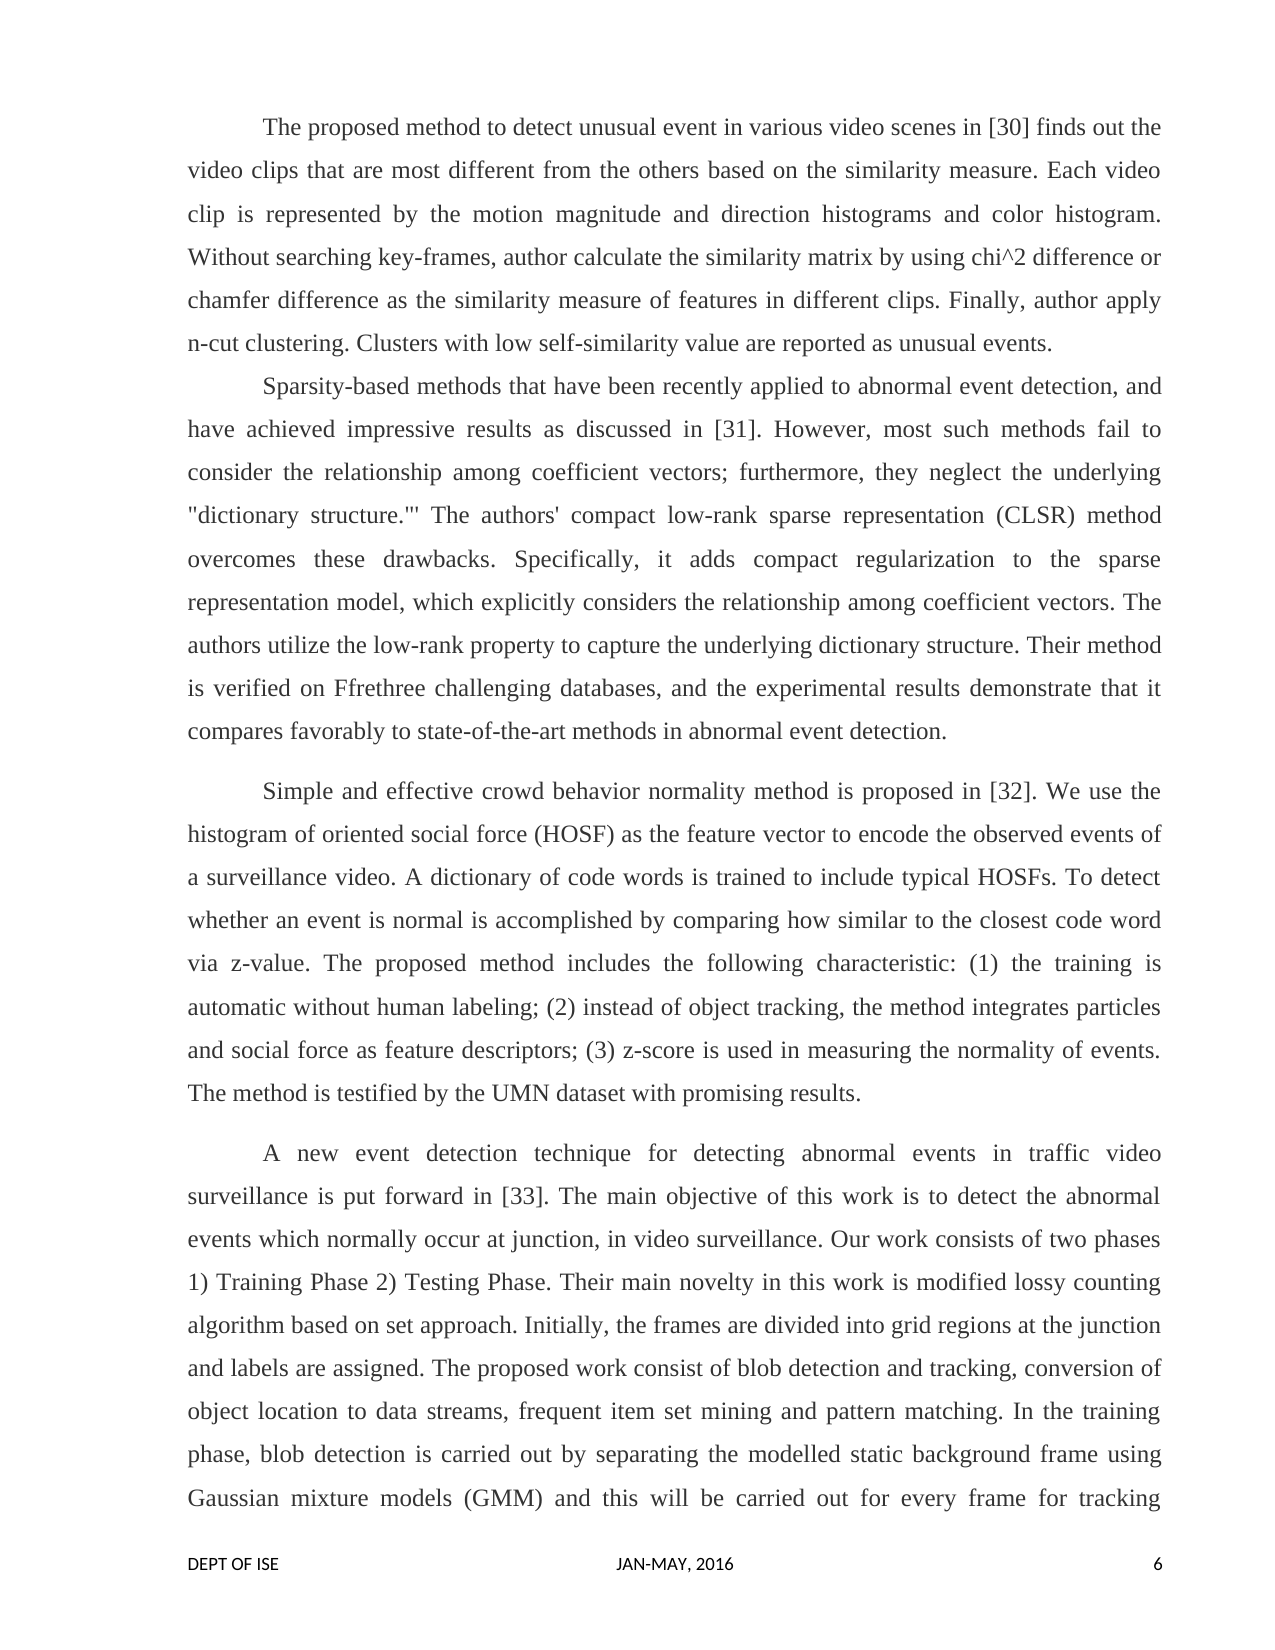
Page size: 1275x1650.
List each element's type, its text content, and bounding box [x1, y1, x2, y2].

text Simple and effective crowd behavior normality method is proposed in [32]. We use the histogram of oriented social force (HOSF) as the feature vector to encode the observed events of a surveillance video. A dictionary of code words is trained to include typical HOSFs. To detect whether an event is normal is accomplished by comparing how similar to the closest code word via z-value. The proposed method includes the following characteristic: (1) the training is automatic without human labeling; (2) instead of object tracking, the method integrates particles and social force as feature descriptors; (3) z-score is used in measuring the normality of events. The method is testified by the UMN dataset with promising results. [187, 776, 1162, 841]
text The proposed method to detect unusual event in various video scenes in [30] finds out the video clips that are most different from the others based on the similarity measure. Each video clip is represented by the motion magnitude and direction histograms and color histogram. Without searching key-frames, author calculate the similarity matrix by using chi^2 difference or chamfer difference as the similarity measure of features in different clips. Finally, author apply n-cut clustering. Clusters with low self-similarity value are reported as unusual events. [187, 112, 1162, 167]
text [187, 1138, 1162, 1511]
text Sparsity-based methods that have been recently applied to abnormal event detection, and have achieved impressive results as discussed in [31]. However, most such methods fail to consider the relationship among coefficient vectors; furthermore, they neglect the underlying "dictionary structure."' The authors' compact low-rank sparse representation (CLSR) method overcomes these drawbacks. Specifically, it adds compact regularization to the sparse representation model, which explicitly considers the relationship among coefficient vectors. The authors utilize the low-rank property to capture the underlying dictionary structure. Their method is verified on Ffrethree challenging databases, and the experimental results demonstrate that it compares favorably to state-of-the-art methods in abnormal event detection. [187, 610, 1162, 745]
text Sparsity-based methods that have been recently applied to abnormal event detection, and have achieved impressive results as discussed in [31]. However, most such methods fail to consider the relationship among coefficient vectors; furthermore, they neglect the underlying "dictionary structure."' The authors' compact low-rank sparse representation (CLSR) method overcomes these drawbacks. Specifically, it adds compact regularization to the sparse representation model, which explicitly considers the relationship among coefficient vectors. The authors utilize the low-rank property to capture the underlying dictionary structure. Their method is verified on Ffrethree challenging databases, and the experimental results demonstrate that it compares favorably to state-of-the-art methods in abnormal event detection. [187, 437, 1162, 609]
text Sparsity-based methods that have been recently applied to abnormal event detection, and have achieved impressive results as discussed in [31]. However, most such methods fail to consider the relationship among coefficient vectors; furthermore, they neglect the underlying "dictionary structure."' The authors' compact low-rank sparse representation (CLSR) method overcomes these drawbacks. Specifically, it adds compact regularization to the sparse representation model, which explicitly considers the relationship among coefficient vectors. The authors utilize the low-rank property to capture the underlying dictionary structure. Their method is verified on Ffrethree challenging databases, and the experimental results demonstrate that it compares favorably to state-of-the-art methods in abnormal event detection. [187, 371, 1162, 436]
text The proposed method to detect unusual event in various video scenes in [30] finds out the video clips that are most different from the others based on the similarity measure. Each video clip is represented by the motion magnitude and direction histograms and color histogram. Without searching key-frames, author calculate the similarity matrix by using chi^2 difference or chamfer difference as the similarity measure of features in different clips. Finally, author apply n-cut clustering. Clusters with low self-similarity value are reported as unusual events. [187, 168, 1162, 357]
text Simple and effective crowd behavior normality method is proposed in [32]. We use the histogram of oriented social force (HOSF) as the feature vector to encode the observed events of a surveillance video. A dictionary of code words is trained to include typical HOSFs. To detect whether an event is normal is accomplished by comparing how similar to the closest code word via z-value. The proposed method includes the following characteristic: (1) the training is automatic without human labeling; (2) instead of object tracking, the method integrates particles and social force as feature descriptors; (3) z-score is used in measuring the normality of events. The method is testified by the UMN dataset with promising results. [187, 842, 1162, 960]
text Simple and effective crowd behavior normality method is proposed in [32]. We use the histogram of oriented social force (HOSF) as the feature vector to encode the observed events of a surveillance video. A dictionary of code words is trained to include typical HOSFs. To detect whether an event is normal is accomplished by comparing how similar to the closest code word via z-value. The proposed method includes the following characteristic: (1) the training is automatic without human labeling; (2) instead of object tracking, the method integrates particles and social force as feature descriptors; (3) z-score is used in measuring the normality of events. The method is testified by the UMN dataset with promising results. [187, 961, 1162, 1107]
